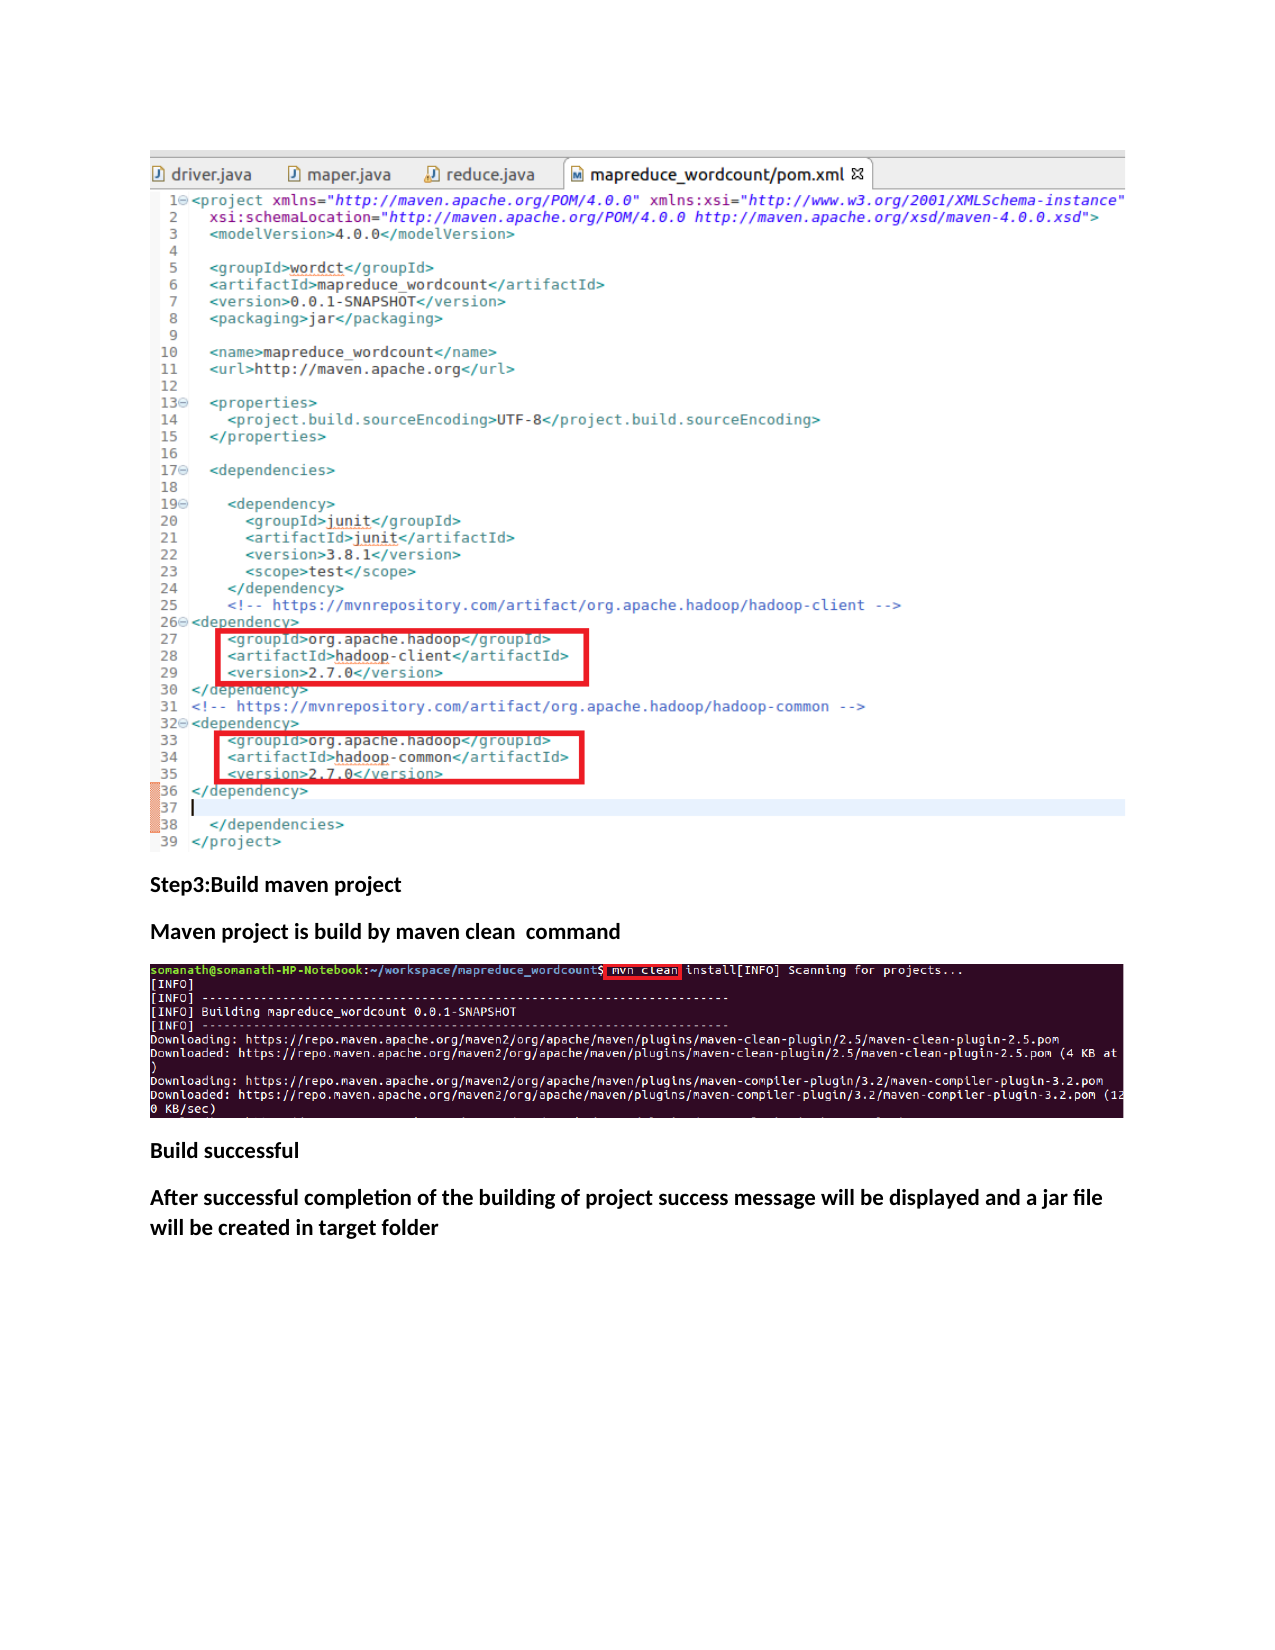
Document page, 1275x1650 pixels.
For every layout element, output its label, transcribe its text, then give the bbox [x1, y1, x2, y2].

text After successful completion of the building of project success message will be displayed and a jar file will be created in target folder [150, 1183, 1125, 1241]
text Maven project is build by maven clean command [150, 917, 1125, 945]
text Build successful [150, 1136, 1125, 1164]
picture [150, 964, 1124, 1118]
picture [150, 150, 1125, 852]
text Step3:Build maven project [150, 870, 1125, 898]
